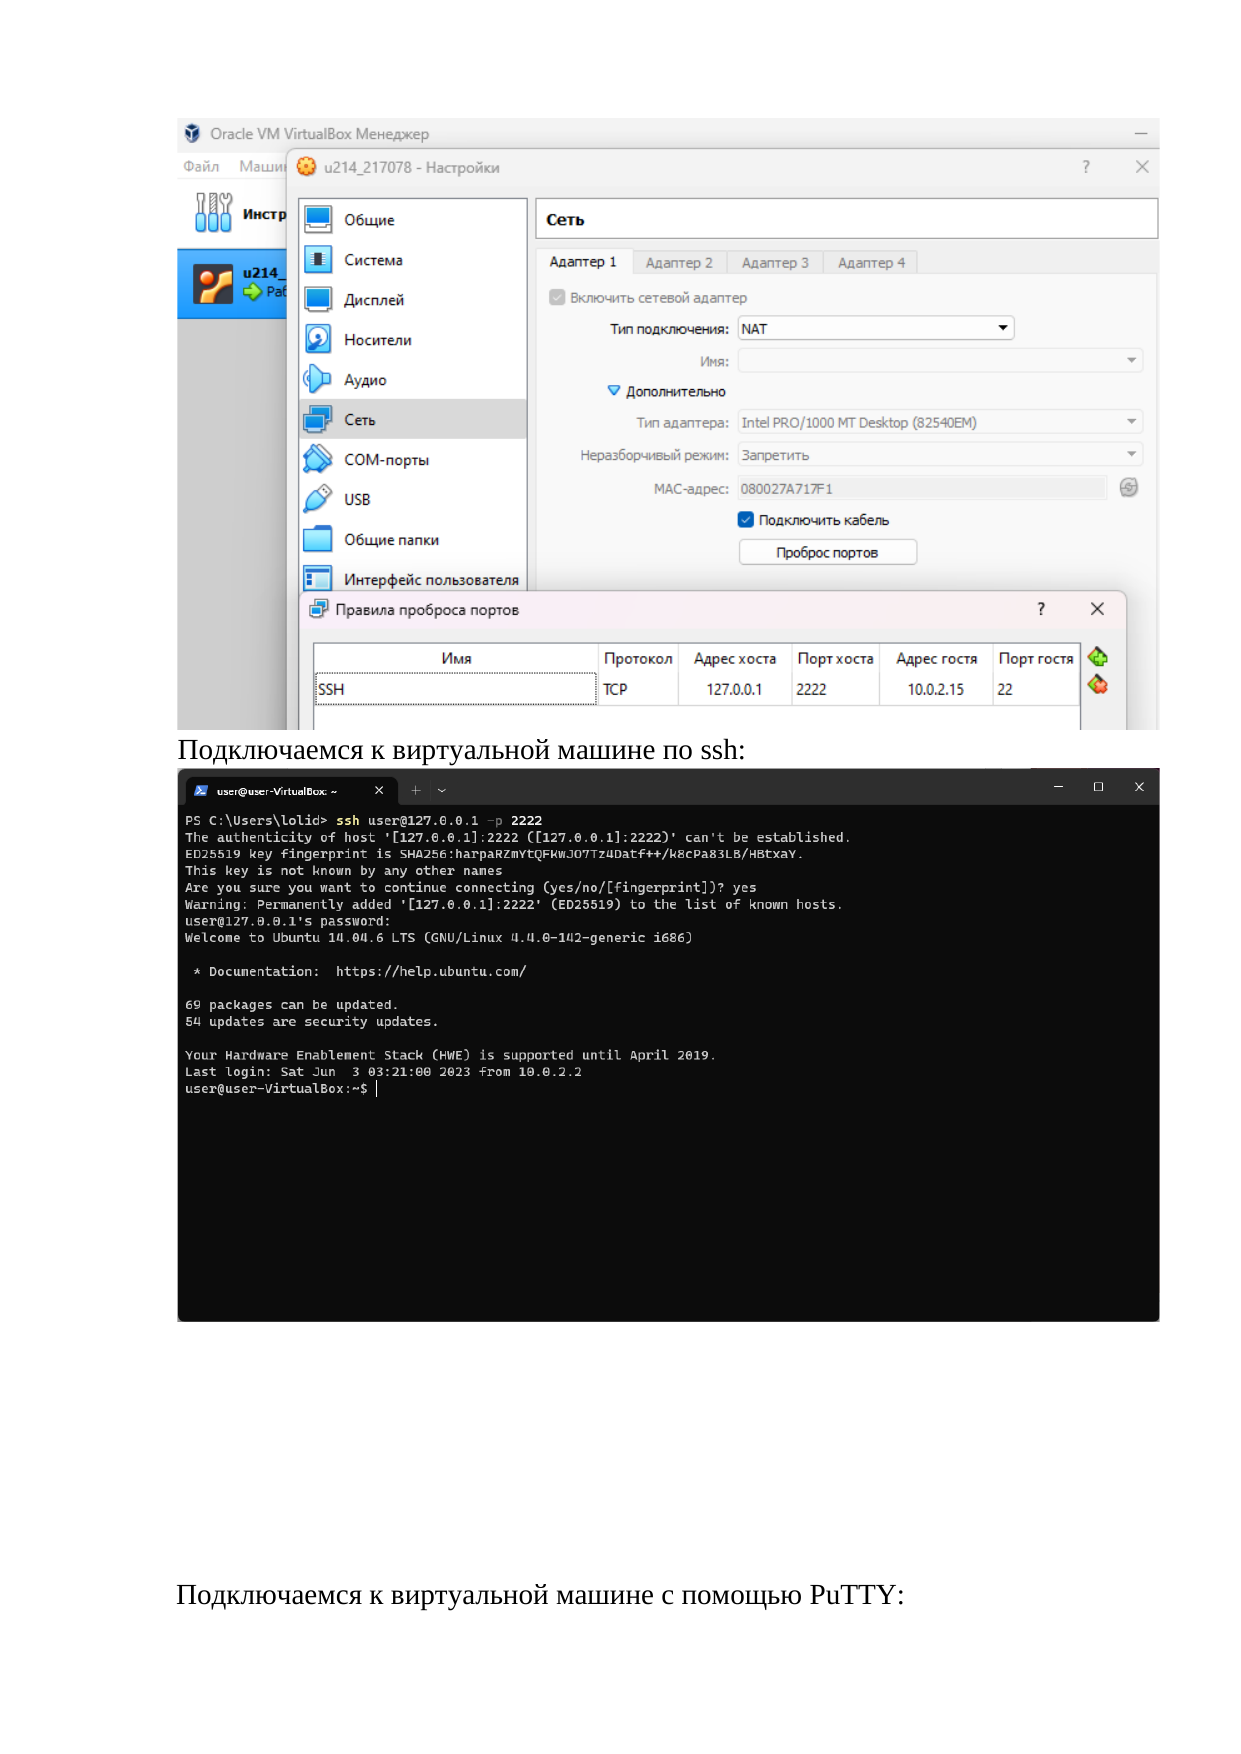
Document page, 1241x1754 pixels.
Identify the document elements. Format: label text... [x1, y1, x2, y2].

text Подключаемся к виртуальной машине с помощью PuTTY: [176, 1577, 1160, 1611]
text Подключаемся к виртуальной машине по ssh: [177, 732, 1160, 766]
picture [177, 118, 1160, 730]
picture [177, 768, 1160, 1322]
